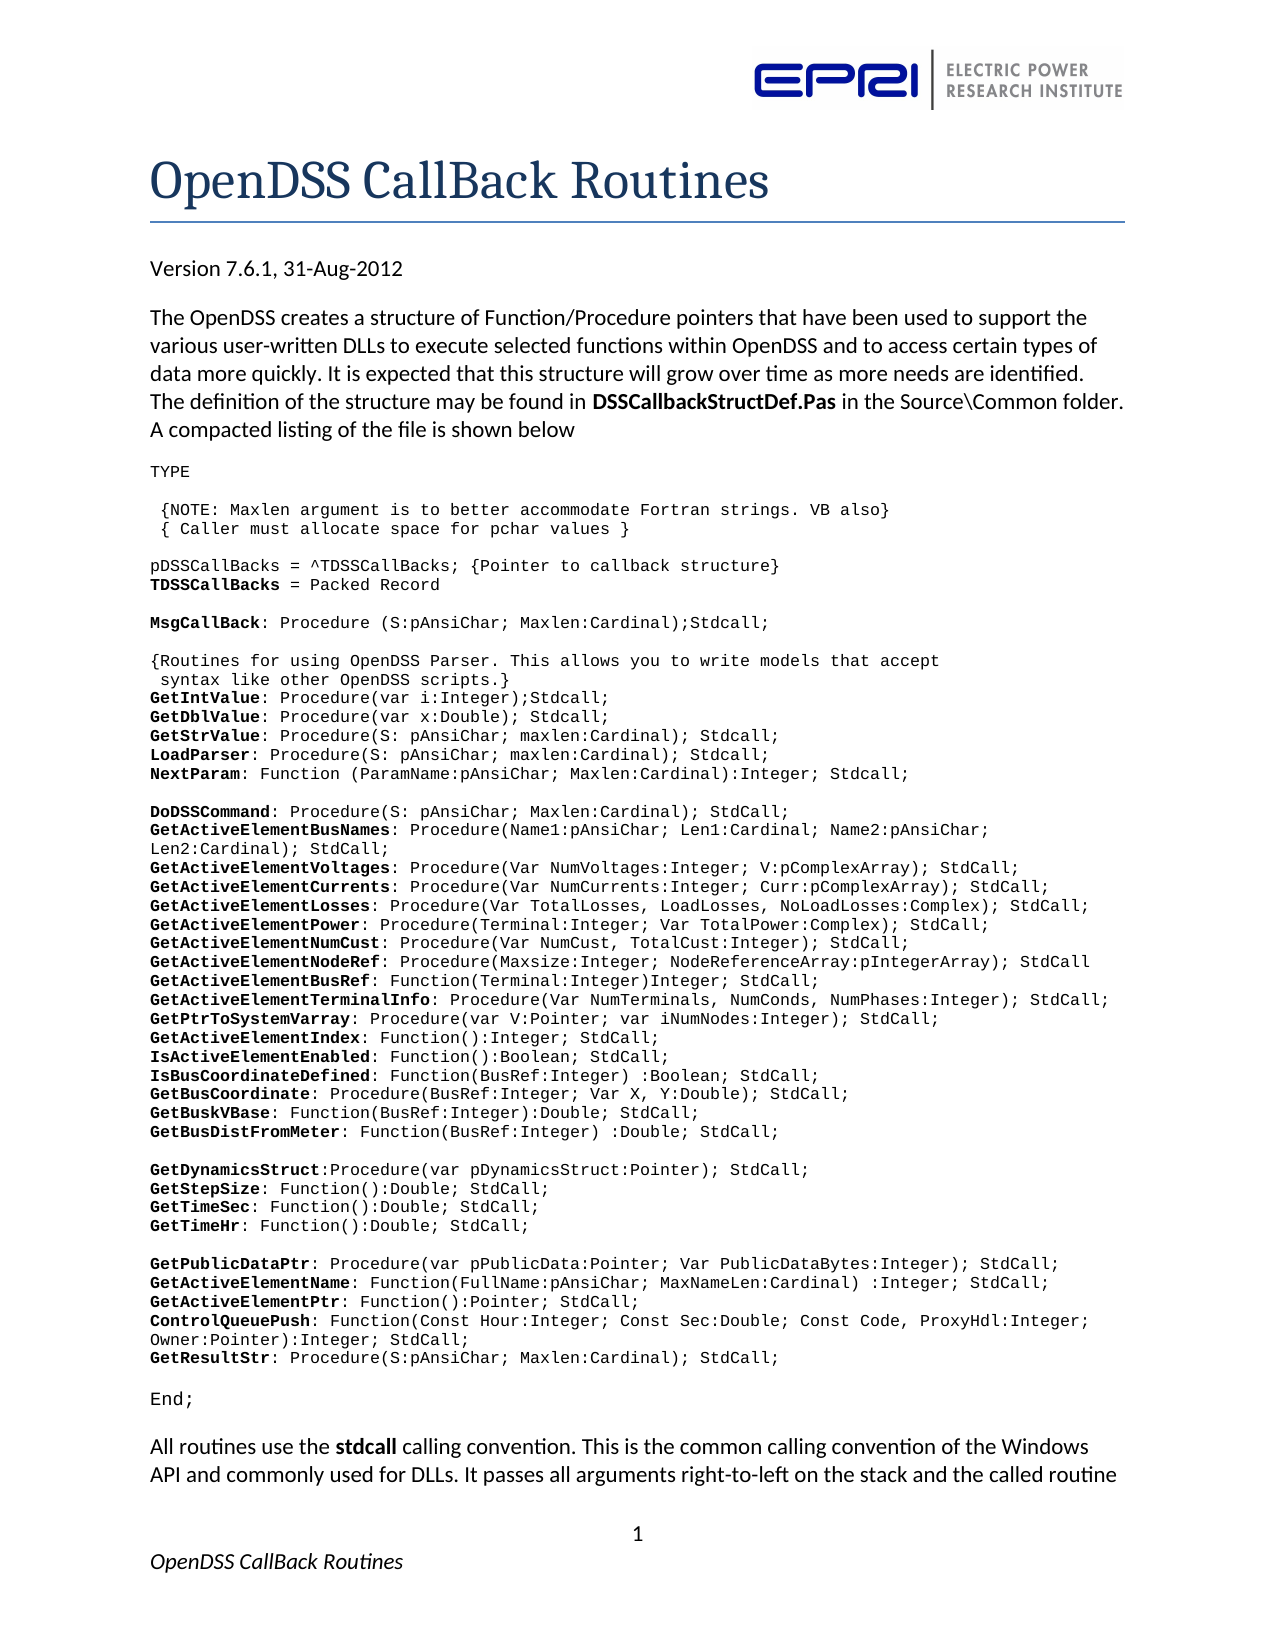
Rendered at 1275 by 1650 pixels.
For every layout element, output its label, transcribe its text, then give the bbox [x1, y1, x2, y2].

text {NOTE: Maxlen argument is to better accommodate Fortran strings. VB also} [150, 501, 1125, 520]
text GetActiveElementIndex: Function():Integer; StdCall; [150, 1029, 1125, 1048]
picture [751, 46, 1124, 110]
text GetActiveElementName: Function(FullName:pAnsiChar; MaxNameLen:Cardinal) :Integer; StdCall; [150, 1274, 1125, 1293]
text GetActiveElementNumCust: Procedure(Var NumCust, TotalCust:Integer); StdCall; [150, 935, 1125, 954]
text GetPublicDataPtr: Procedure(var pPublicData:Pointer; Var PublicDataBytes:Integer); StdCall; [150, 1256, 1125, 1274]
title OpenDSS CallBack Routines [150, 150, 1125, 221]
text GetStrValue: Procedure(S: pAnsiChar; maxlen:Cardinal); Stdcall; [150, 728, 1125, 747]
text GetIntValue: Procedure(var i:Integer);Stdcall; [150, 690, 1125, 709]
text GetResultStr: Procedure(S:pAnsiChar; Maxlen:Cardinal); StdCall; [150, 1350, 1125, 1369]
text GetActiveElementPower: Procedure(Terminal:Integer; Var TotalPower:Complex); StdCall; [150, 916, 1125, 935]
text IsBusCoordinateDefined: Function(BusRef:Integer) :Boolean; StdCall; [150, 1067, 1125, 1086]
text Version 7.6.1, 31-Aug-2012 [150, 254, 1125, 282]
text NextParam: Function (ParamName:pAnsiChar; Maxlen:Cardinal):Integer; Stdcall; [150, 765, 1125, 784]
text syntax like other OpenDSS scripts.} [150, 671, 1125, 690]
text GetActiveElementPtr: Function():Pointer; StdCall; [150, 1293, 1125, 1312]
text End; [150, 1390, 1125, 1411]
text GetActiveElementBusNames: Procedure(Name1:pAnsiChar; Len1:Cardinal; Name2:pAnsiChar; Len2:Cardinal); StdCall; [150, 822, 1125, 860]
text GetTimeSec: Function():Double; StdCall; [150, 1199, 1125, 1218]
text GetBusDistFromMeter: Function(BusRef:Integer) :Double; StdCall; [150, 1124, 1125, 1142]
text MsgCallBack: Procedure (S:pAnsiChar; Maxlen:Cardinal);Stdcall; [150, 614, 1125, 633]
text GetBusCoordinate: Procedure(BusRef:Integer; Var X, Y:Double); StdCall; [150, 1086, 1125, 1105]
text LoadParser: Procedure(S: pAnsiChar; maxlen:Cardinal); Stdcall; [150, 747, 1125, 765]
text GetActiveElementBusRef: Function(Terminal:Integer)Integer; StdCall; [150, 973, 1125, 992]
text GetPtrToSystemVarray: Procedure(var V:Pointer; var iNumNodes:Integer); StdCall; [150, 1011, 1125, 1029]
text GetStepSize: Function():Double; StdCall; [150, 1180, 1125, 1199]
text GetActiveElementNodeRef: Procedure(Maxsize:Integer; NodeReferenceArray:pIntegerArray); StdCall [150, 954, 1125, 973]
text GetTimeHr: Function():Double; StdCall; [150, 1218, 1125, 1237]
text TYPE [150, 464, 1125, 483]
text ControlQueuePush: Function(Const Hour:Integer; Const Sec:Double; Const Code, ProxyHdl:Integer; Owner:Pointer):Integer; StdCall; [150, 1312, 1125, 1350]
text TDSSCallBacks = Packed Record [150, 577, 1125, 596]
text The OpenDSS creates a structure of Function/Procedure pointers that have been used to support the various user-written DLLs to execute selected functions within OpenDSS and to access certain types of data more quickly. It is expected that this structure will grow over time as more needs are identified. The definition of the structure may be found in DSSCallbackStructDef.Pas in the Source\Common folder. A compacted listing of the file is shown below [150, 303, 1125, 443]
text GetDblValue: Procedure(var x:Double); Stdcall; [150, 709, 1125, 728]
text GetDynamicsStruct:Procedure(var pDynamicsStruct:Pointer); StdCall; [150, 1161, 1125, 1180]
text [150, 1432, 1125, 1488]
text GetActiveElementLosses: Procedure(Var TotalLosses, LoadLosses, NoLoadLosses:Complex); StdCall; [150, 897, 1125, 916]
text IsActiveElementEnabled: Function():Boolean; StdCall; [150, 1048, 1125, 1067]
text GetActiveElementCurrents: Procedure(Var NumCurrents:Integer; Curr:pComplexArray); StdCall; [150, 878, 1125, 897]
text GetBuskVBase: Function(BusRef:Integer):Double; StdCall; [150, 1105, 1125, 1124]
text GetActiveElementVoltages: Procedure(Var NumVoltages:Integer; V:pComplexArray); StdCall; [150, 860, 1125, 878]
text DoDSSCommand: Procedure(S: pAnsiChar; Maxlen:Cardinal); StdCall; [150, 803, 1125, 822]
text { Caller must allocate space for pchar values } [150, 520, 1125, 539]
text {Routines for using OpenDSS Parser. This allows you to write models that accept [150, 652, 1125, 671]
text pDSSCallBacks = ^TDSSCallBacks; {Pointer to callback structure} [150, 558, 1125, 577]
text GetActiveElementTerminalInfo: Procedure(Var NumTerminals, NumConds, NumPhases:Integer); StdCall; [150, 992, 1125, 1011]
